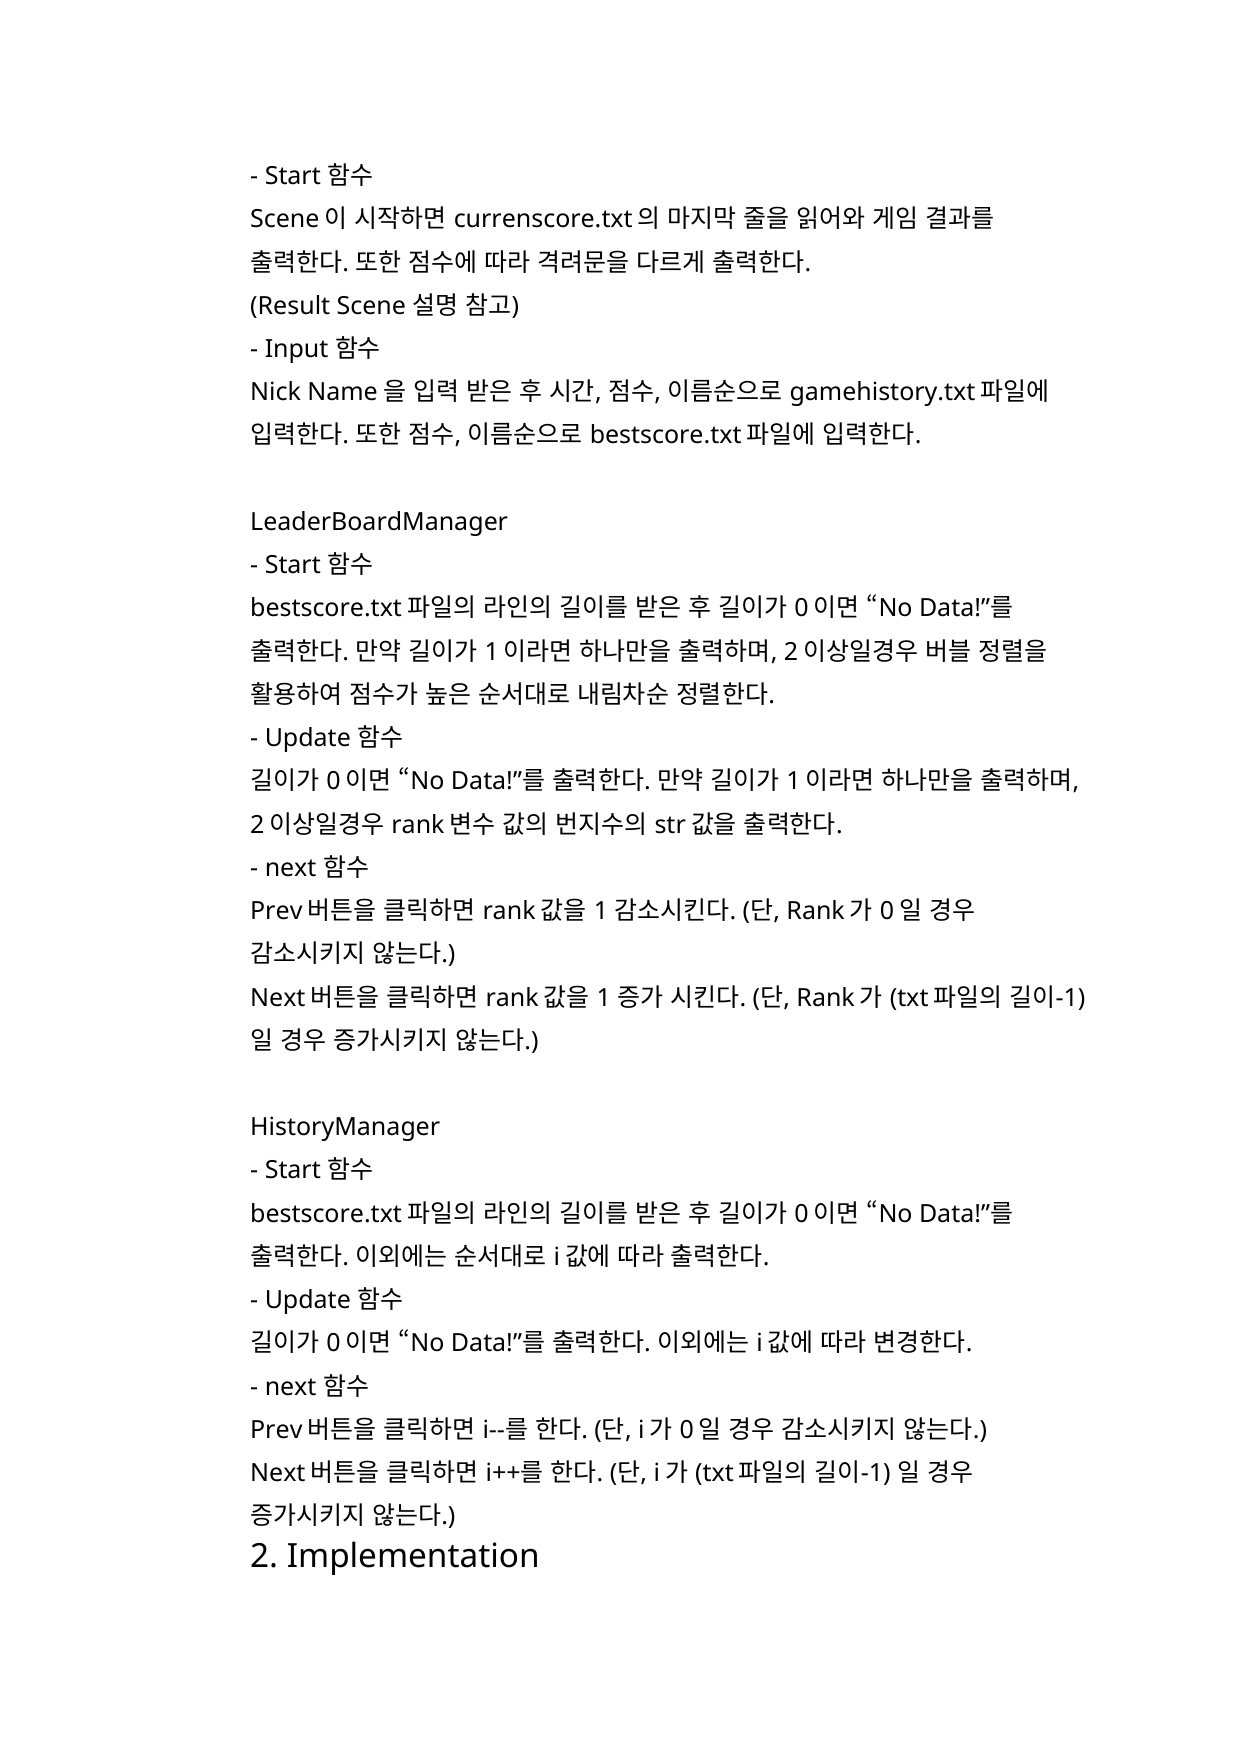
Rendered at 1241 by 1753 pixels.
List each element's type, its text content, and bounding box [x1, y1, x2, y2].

text LeaderBoardManager - Start 함수 [250, 496, 1090, 582]
text - Start 함수 [250, 150, 1090, 193]
text bestscore.txt파일의 라인의 길이를 받은 후 길이가 0이면 “No Data!”를 출력한다. 이외에는 순서대로 i값에 따라 출력한다. [250, 1187, 1090, 1274]
text Nick Name을 입력 받은 후 시간, 점수, 이름순으로 gamehistory.txt파일에 입력한다. 또한 점수, 이름순으로 bestscore.txt파일에 입력한다. [250, 366, 1090, 453]
text 길이가 0이면 “No Data!”를 출력한다. 만약 길이가 1이라면 하나만을 출력하며, 2이상일경우 rank변수 값의 번지수의 str값을 출력한다. [250, 755, 1090, 842]
text Prev버튼을 클릭하면 i--를 한다. (단, i가 0일 경우 감소시키지 않는다.) [250, 1404, 1090, 1447]
text - next 함수 [250, 842, 1090, 885]
text - Input 함수 [250, 323, 1090, 366]
text - next 함수 [250, 1360, 1090, 1404]
text HistoryManager [250, 1101, 1090, 1144]
text (Result Scene 설명 참고) [250, 280, 1090, 323]
text - Update 함수 [250, 1274, 1090, 1317]
text Prev버튼을 클릭하면 rank값을 1 감소시킨다. (단, Rank가 0일 경우 감소시키지 않는다.) [250, 885, 1090, 971]
text bestscore.txt파일의 라인의 길이를 받은 후 길이가 0이면 “No Data!”를 출력한다. 만약 길이가 1이라면 하나만을 출력하며, 2이상일경우 버블 정렬을 활용하여 점수가 높은 순서대로 내림차순 정렬한다. [250, 582, 1090, 712]
text 2. Implementation [250, 1533, 1090, 1577]
text - Update 함수 [250, 712, 1090, 755]
text Next버튼을 클릭하면 rank값을 1 증가 시킨다. (단, Rank가 (txt파일의 길이-1) 일 경우 증가시키지 않는다.) [250, 971, 1090, 1058]
text - Start 함수 [250, 1144, 1090, 1187]
text Next버튼을 클릭하면 i++를 한다. (단, i가 (txt파일의 길이-1) 일 경우 증가시키지 않는다.) [250, 1447, 1090, 1533]
text Scene이 시작하면 currenscore.txt의 마지막 줄을 읽어와 게임 결과를 출력한다. 또한 점수에 따라 격려문을 다르게 출력한다. [250, 193, 1090, 280]
text 길이가 0이면 “No Data!”를 출력한다. 이외에는 i값에 따라 변경한다. [250, 1317, 1090, 1360]
